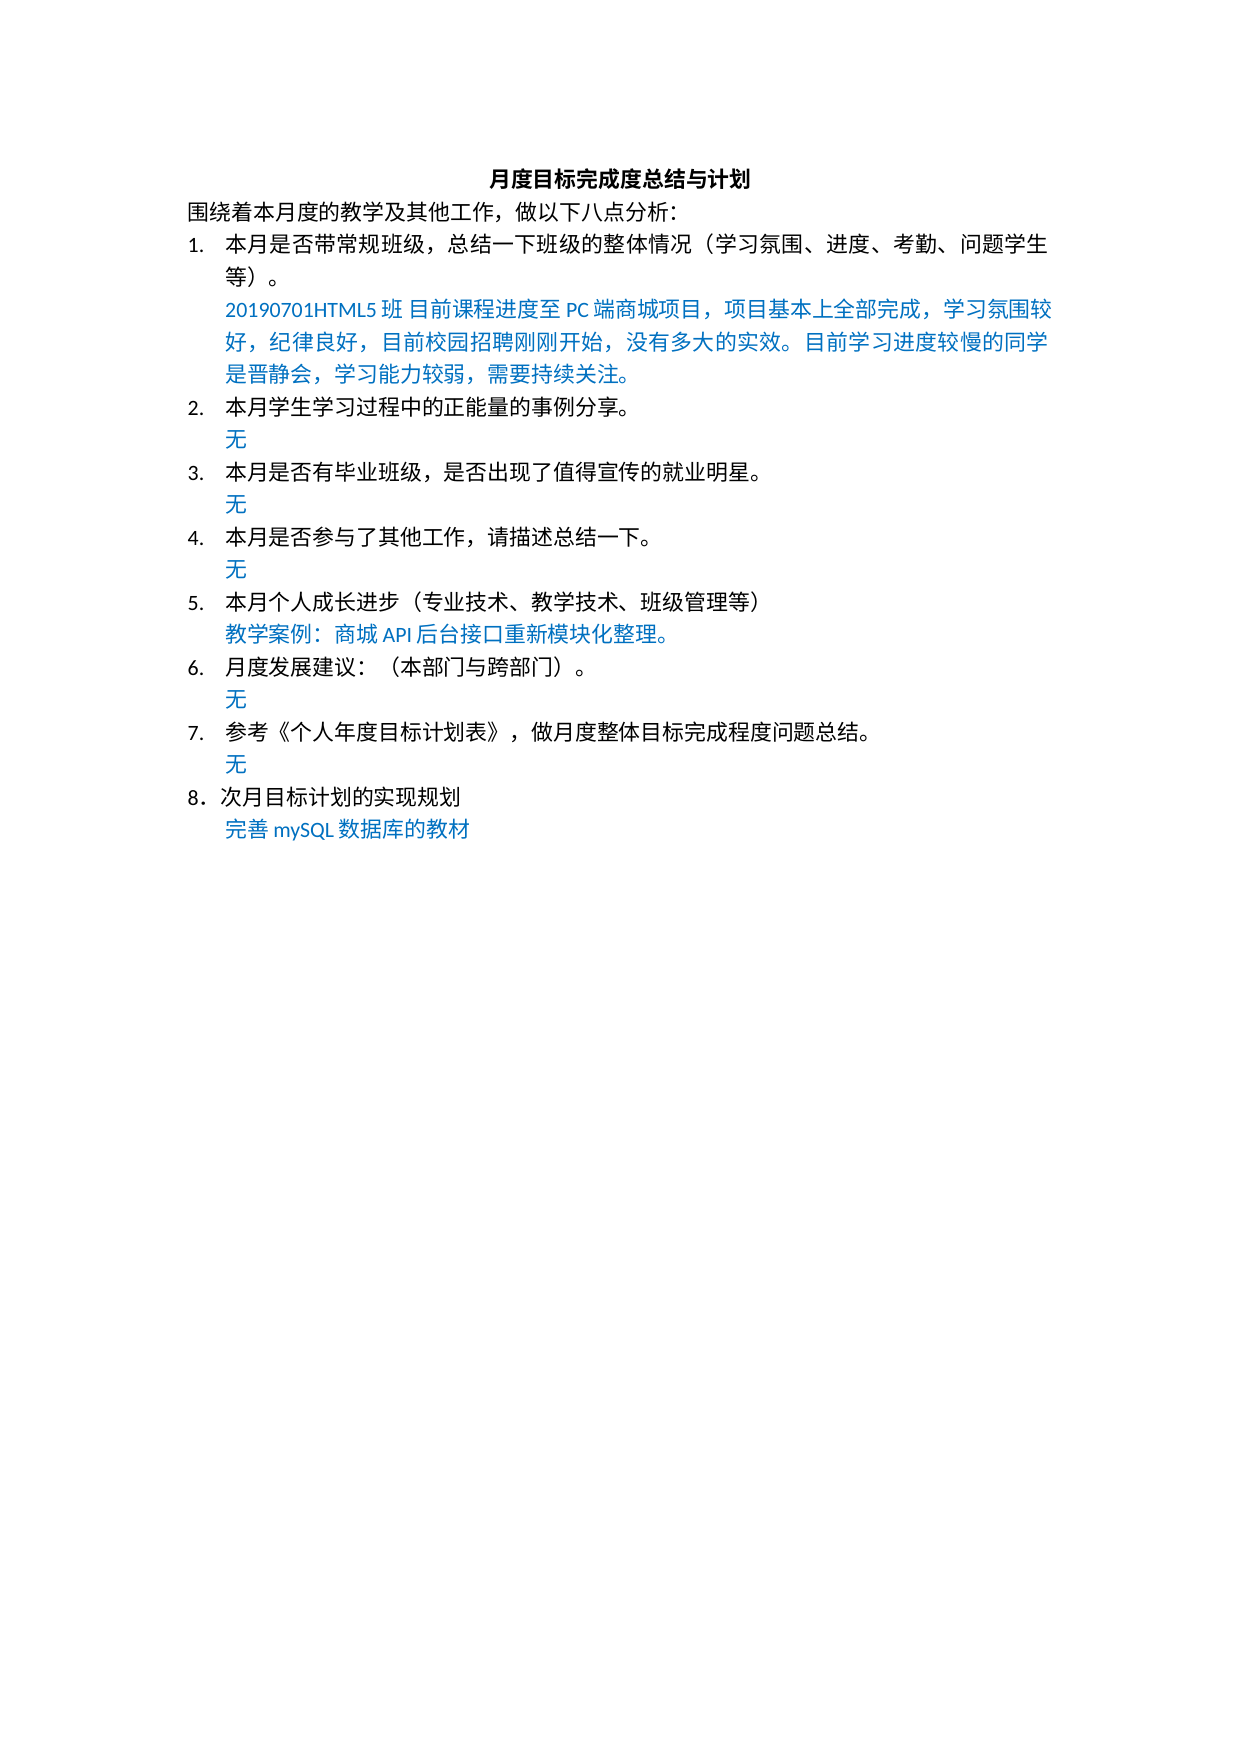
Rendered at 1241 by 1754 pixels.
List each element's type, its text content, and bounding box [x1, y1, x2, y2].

list 无 [225, 552, 1053, 584]
list 参考《个人年度目标计划表》，做月度整体目标完成程度问题总结。 [187, 714, 1053, 747]
list 无 [225, 682, 1053, 714]
list 本月是否带常规班级，总结一下班级的整体情况（学习氛围、进度、考勤、问题学生等）。 [187, 227, 1053, 292]
list 无 [225, 422, 1053, 454]
list 本月个人成长进步（专业技术、教学技术、班级管理等） [187, 584, 1053, 617]
list 本月学生学习过程中的正能量的事例分享。 [187, 389, 1053, 422]
list 月度发展建议：（本部门与跨部门）。 [187, 649, 1053, 682]
list 教学案例：商城API后台接口重新模块化整理。 [225, 617, 1053, 649]
list 本月是否有毕业班级，是否出现了值得宣传的就业明星。 [187, 454, 1053, 487]
list 本月是否参与了其他工作，请描述总结一下。 [187, 519, 1053, 552]
list 无 [225, 487, 1053, 519]
text 月度目标完成度总结与计划 [187, 162, 1053, 194]
list 20190701HTML5班 目前课程进度至PC端商城项目，项目基本上全部完成，学习氛围较好，纪律良好，目前校园招聘刚刚开始，没有多大的实效。目前学习进度较慢的同学是晋静会，学习能力较弱，需要持续关注。 [225, 292, 1053, 389]
text 完善mySQL数据库的教材 [225, 812, 1053, 844]
text 围绕着本月度的教学及其他工作，做以下八点分析： [187, 194, 1053, 227]
text 8．次月目标计划的实现规划 [187, 779, 1053, 812]
text 无 [225, 747, 1053, 779]
